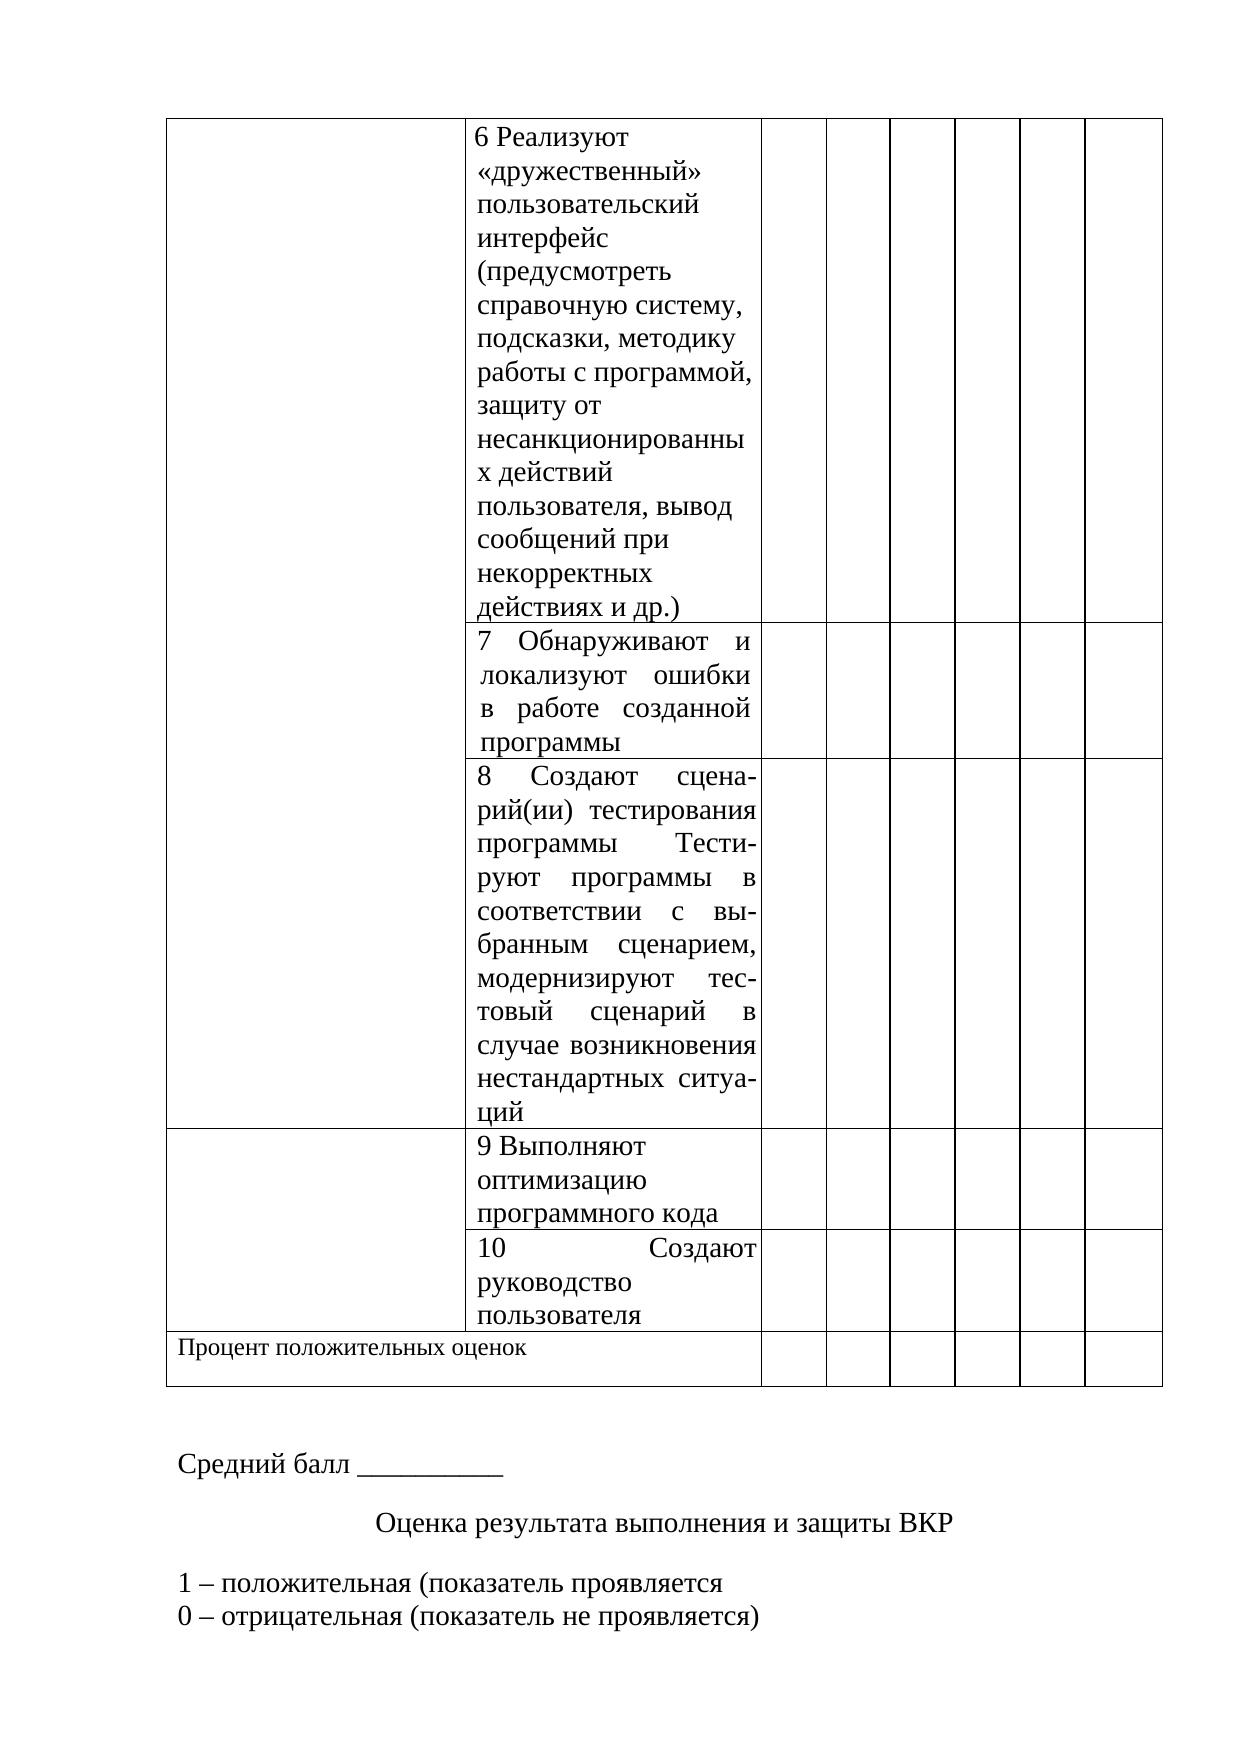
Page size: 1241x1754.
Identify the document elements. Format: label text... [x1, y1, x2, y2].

table_cell [1086, 1332, 1162, 1386]
table_cell [762, 1129, 826, 1229]
table_cell [891, 759, 954, 1127]
table_cell Процент положительных оценок [167, 1332, 761, 1386]
table_cell [891, 1129, 954, 1229]
table_cell [827, 1230, 889, 1331]
table_cell [1021, 759, 1084, 1127]
table_cell [1021, 623, 1084, 757]
table_cell [827, 119, 889, 622]
text 0 – отрицательная (показатель не проявляется) [177, 1598, 1152, 1632]
table_cell 9 Выполняют оптимизацию программного кода [466, 1129, 761, 1229]
table_cell [827, 1129, 889, 1229]
table_cell [827, 1332, 889, 1386]
table_cell [762, 119, 826, 622]
table_cell [762, 1230, 826, 1331]
table_cell [956, 1129, 1019, 1229]
table_cell [1086, 1129, 1162, 1229]
text Оценка результата выполнения и защиты ВКР [177, 1506, 1152, 1539]
table_cell [827, 759, 889, 1127]
table_cell [167, 1129, 465, 1331]
table_cell [891, 1332, 954, 1386]
table_cell [1021, 1332, 1084, 1386]
table_cell 7 Обнаруживают и локализуют ошибки в работе созданной программы [466, 623, 761, 757]
table_cell [1021, 1129, 1084, 1229]
table_cell [956, 623, 1019, 757]
table_cell [891, 623, 954, 757]
table_cell [762, 1332, 826, 1386]
table_cell [1021, 1230, 1084, 1331]
table_cell [1086, 119, 1162, 622]
text 1 – положительная (показатель проявляется [177, 1565, 1152, 1598]
table_cell [891, 119, 954, 622]
table_cell 8 Создают сценарий(ии) тестирования программы Тестируют программы в соответствии с выбранным сценарием, модернизируют тестовый сценарий в случае возникновения нестандартных ситуаций [466, 759, 761, 1127]
table_cell [1021, 119, 1084, 622]
table_cell [762, 623, 826, 757]
table_cell [762, 759, 826, 1127]
table_cell 10 Создают руководство пользователя [466, 1230, 761, 1331]
table_cell [1086, 1230, 1162, 1331]
table_cell [956, 119, 1019, 622]
table_cell [827, 623, 889, 757]
table_cell [891, 1230, 954, 1331]
table_cell 6 Реализуют «дружественный» пользовательский интерфейс (предусмотреть справочную систему, подсказки, методику работы с программой, защиту от несанкционированных действий пользователя, вывод сообщений при некорректных действиях и др.) [466, 119, 761, 622]
table_cell [956, 759, 1019, 1127]
table_cell [1086, 623, 1162, 757]
table_cell [1086, 759, 1162, 1127]
text Средний балл __________ [177, 1446, 1152, 1480]
table_cell [956, 1230, 1019, 1331]
table_cell [956, 1332, 1019, 1386]
